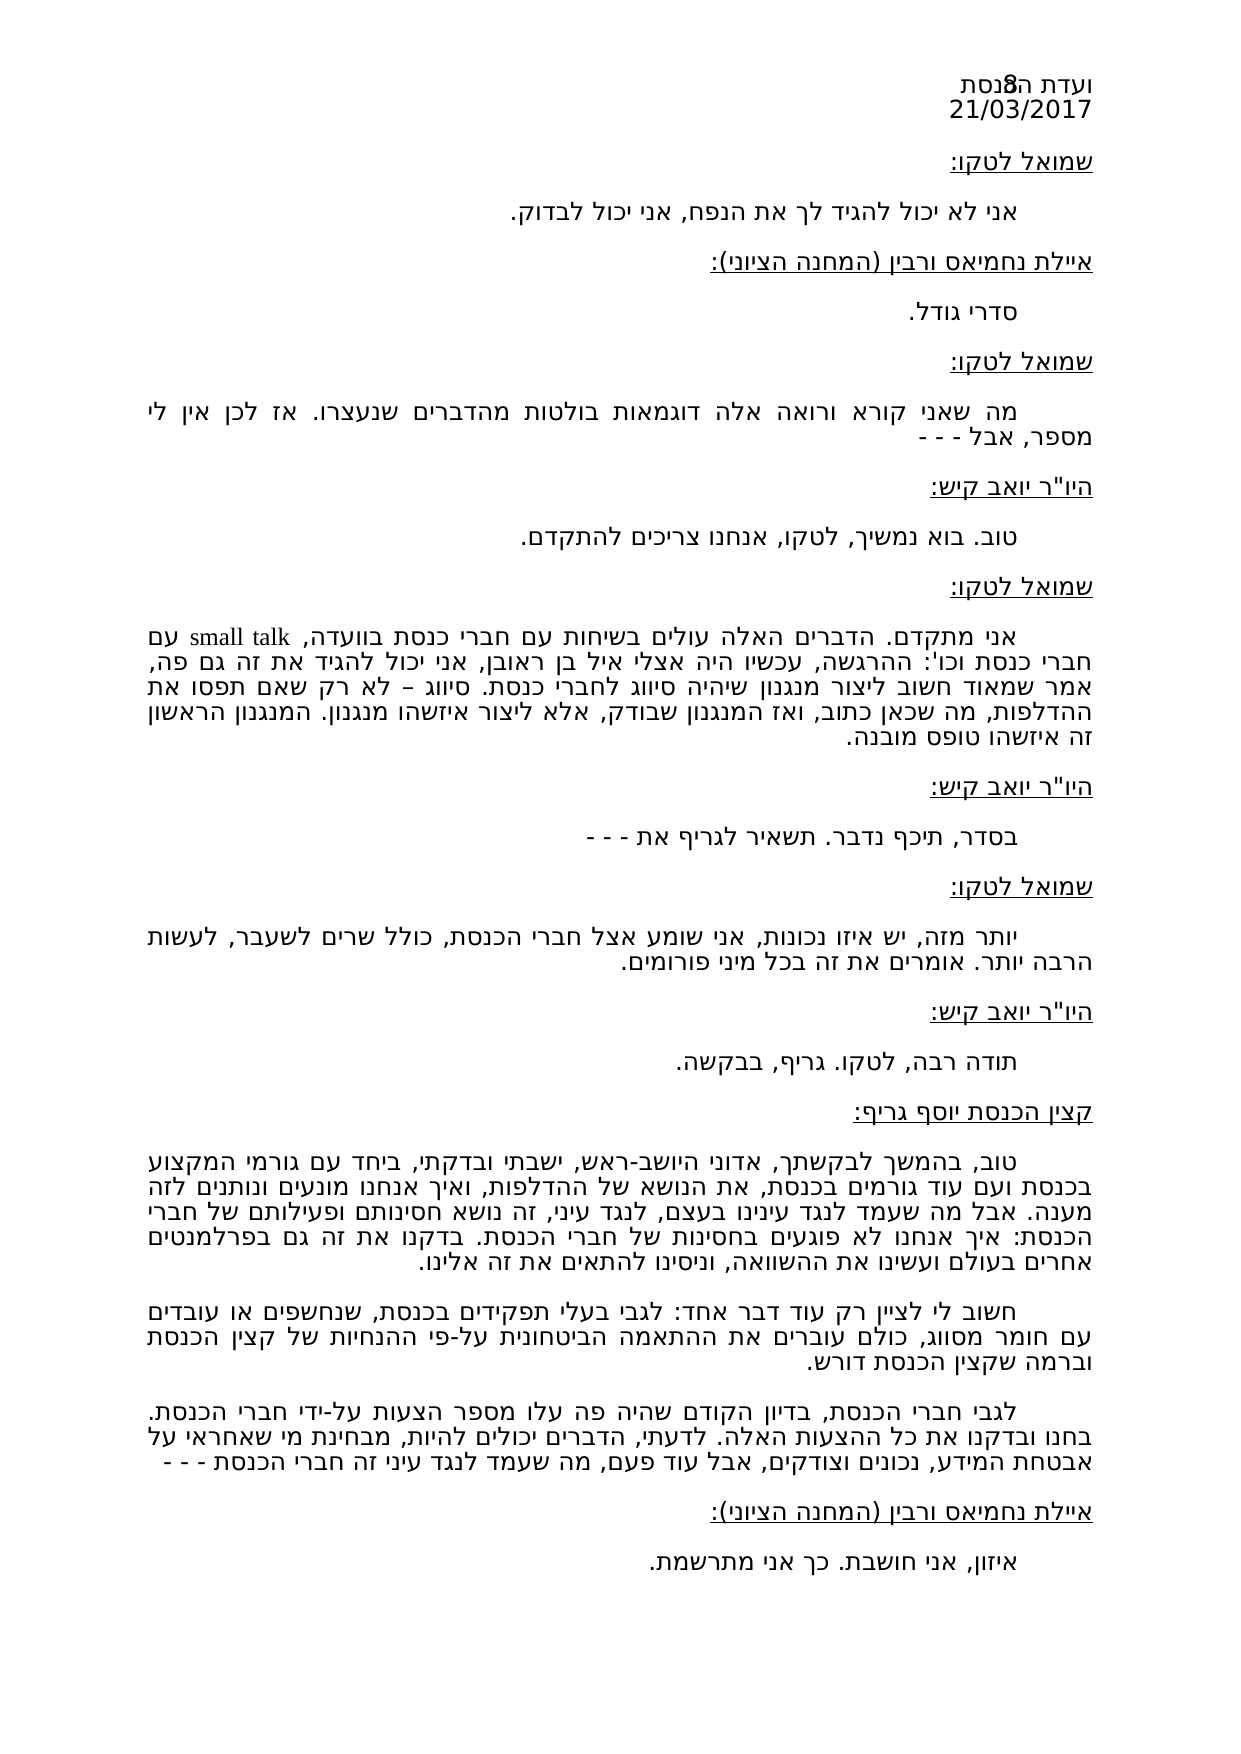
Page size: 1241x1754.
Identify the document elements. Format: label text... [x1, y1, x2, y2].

text איילת נחמיאס ורבין (המחנה הציוני): [147, 1500, 1093, 1525]
text טוב. בוא נמשיך, לטקו, אנחנו צריכים להתקדם. [147, 525, 1093, 550]
text היו"ר יואב קיש: [147, 775, 1093, 800]
text מה שאני קורא ורואה אלה דוגמאות בולטות מהדברים שנעצרו. אז לכן אין לי מספר, אבל - - - [147, 400, 1093, 450]
text שמואל לטקו: [147, 350, 1093, 375]
text קצין הכנסת יוסף גריף: [147, 1100, 1093, 1125]
text סדרי גודל. [147, 300, 1093, 325]
text איזון, אני חושבת. כך אני מתרשמת. [147, 1550, 1093, 1575]
text איילת נחמיאס ורבין (המחנה הציוני): [147, 250, 1093, 275]
text היו"ר יואב קיש: [147, 1000, 1093, 1025]
text היו"ר יואב קיש: [147, 475, 1093, 500]
text שמואל לטקו: [147, 150, 1093, 175]
text אני מתקדם. הדברים האלה עולים בשיחות עם חברי כנסת בוועדה, small talk עם חברי כנסת וכו': ההרגשה, עכשיו היה אצלי איל בן ראובן, אני יכול להגיד את זה גם פה, אמר שמאוד חשוב ליצור מנגנון שיהיה סיווג לחברי כנסת. סיווג – לא רק שאם תפסו את ההדלפות, מה שכאן כתוב, ואז המנגנון שבודק, אלא ליצור איזשהו מנגנון. המנגנון הראשון זה איזשהו טופס מובנה. [147, 625, 1093, 750]
text תודה רבה, לטקו. גריף, בבקשה. [147, 1050, 1093, 1075]
text טוב, בהמשך לבקשתך, אדוני היושב-ראש, ישבתי ובדקתי, ביחד עם גורמי המקצוע בכנסת ועם עוד גורמים בכנסת, את הנושא של ההדלפות, ואיך אנחנו מונעים ונותנים לזה מענה. אבל מה שעמד לנגד עינינו בעצם, לנגד עיני, זה נושא חסינותם ופעילותם של חברי הכנסת: איך אנחנו לא פוגעים בחסינות של חברי הכנסת. בדקנו את זה גם בפרלמנטים אחרים בעולם ועשינו את ההשוואה, וניסינו להתאים את זה אלינו. [147, 1150, 1093, 1275]
text לגבי חברי הכנסת, בדיון הקודם שהיה פה עלו מספר הצעות על-ידי חברי הכנסת. בחנו ובדקנו את כל ההצעות האלה. לדעתי, הדברים יכולים להיות, מבחינת מי שאחראי על אבטחת המידע, נכונים וצודקים, אבל עוד פעם, מה שעמד לנגד עיני זה חברי הכנסת - - - [147, 1400, 1093, 1475]
text חשוב לי לציין רק עוד דבר אחד: לגבי בעלי תפקידים בכנסת, שנחשפים או עובדים עם חומר מסווג, כולם עוברים את ההתאמה הביטחונית על-פי ההנחיות של קצין הכנסת וברמה שקצין הכנסת דורש. [147, 1300, 1093, 1375]
text יותר מזה, יש איזו נכונות, אני שומע אצל חברי הכנסת, כולל שרים לשעבר, לעשות הרבה יותר. אומרים את זה בכל מיני פורומים. [147, 925, 1093, 975]
text שמואל לטקו: [147, 875, 1093, 900]
text בסדר, תיכף נדבר. תשאיר לגריף את - - - [147, 825, 1093, 850]
text שמואל לטקו: [147, 575, 1093, 600]
text אני לא יכול להגיד לך את הנפח, אני יכול לבדוק. [147, 200, 1093, 225]
